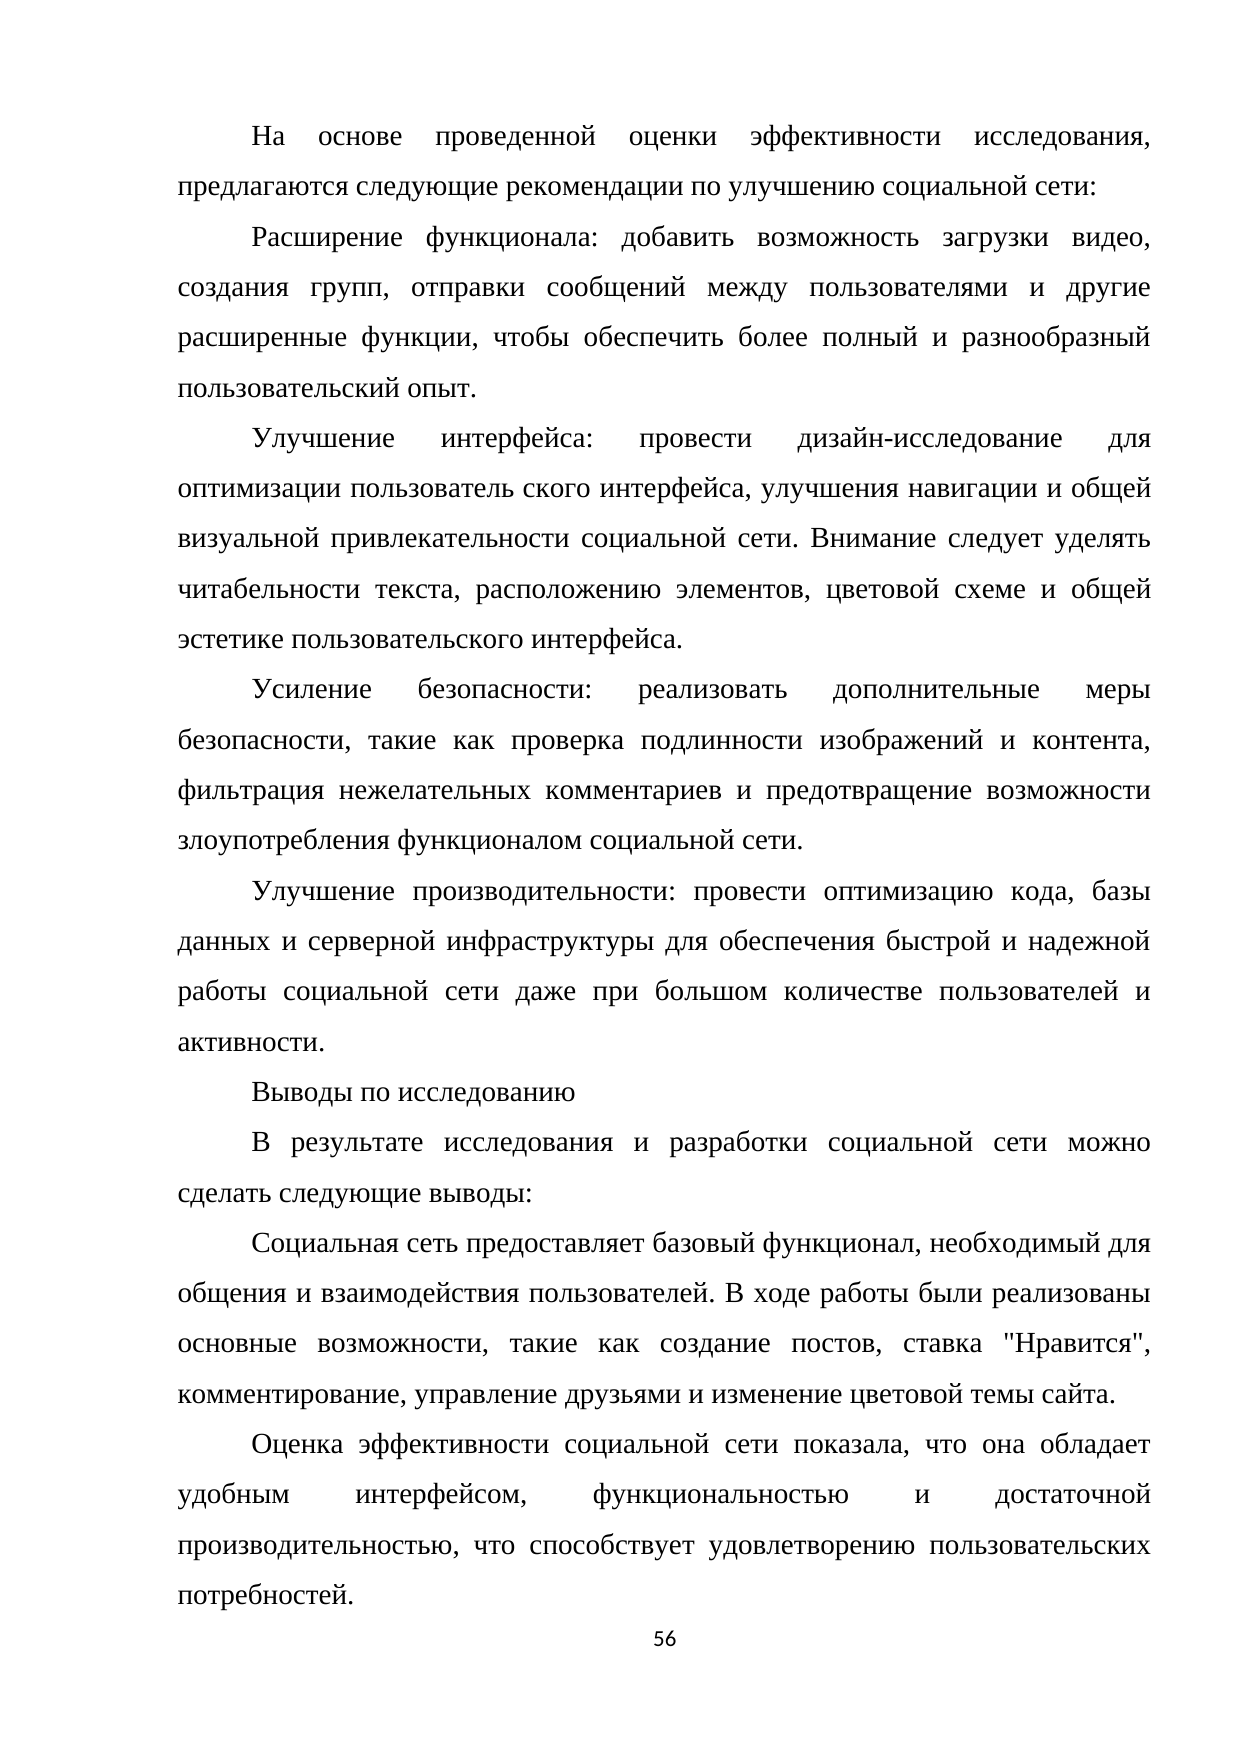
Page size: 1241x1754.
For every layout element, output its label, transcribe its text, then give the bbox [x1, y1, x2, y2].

text Улучшение интерфейса: провести дизайн-исследование для оптимизации пользователь ского интерфейса, улучшения навигации и общей визуальной привлекательности социальной сети. Внимание следует уделять читабельности текста, расположению элементов, цветовой схеме и общей эстетике пользовательского интерфейса. [177, 420, 1152, 655]
text На основе проведенной оценки эффективности исследования, предлагаются следующие рекомендации по улучшению социальной сети: [177, 118, 1152, 202]
text Оценка эффективности социальной сети показала, что она обладает удобным интерфейсом, функциональностью и достаточной производительностью, что способствует удовлетворению пользовательских потребностей. [177, 1426, 1152, 1611]
text Социальная сеть предоставляет базовый функционал, необходимый для общения и взаимодействия пользователей. В ходе работы были реализованы основные возможности, такие как создание постов, ставка "Нравится", комментирование, управление друзьями и изменение цветовой темы сайта. [177, 1225, 1152, 1409]
text Расширение функционала: добавить возможность загрузки видео, создания групп, отправки сообщений между пользователями и другие расширенные функции, чтобы обеспечить более полный и разнообразный пользовательский опыт. [177, 219, 1152, 403]
text В результате исследования и разработки социальной сети можно сделать следующие выводы: [177, 1124, 1152, 1208]
text Улучшение производительности: провести оптимизацию кода, базы данных и серверной инфраструктуры для обеспечения быстрой и надежной работы социальной сети даже при большом количестве пользователей и активности. [177, 873, 1152, 1057]
text Усиление безопасности: реализовать дополнительные меры безопасности, такие как проверка подлинности изображений и контента, фильтрация нежелательных комментариев и предотвращение возможности злоупотребления функционалом социальной сети. [177, 672, 1152, 856]
text Выводы по исследованию [177, 1074, 1152, 1108]
